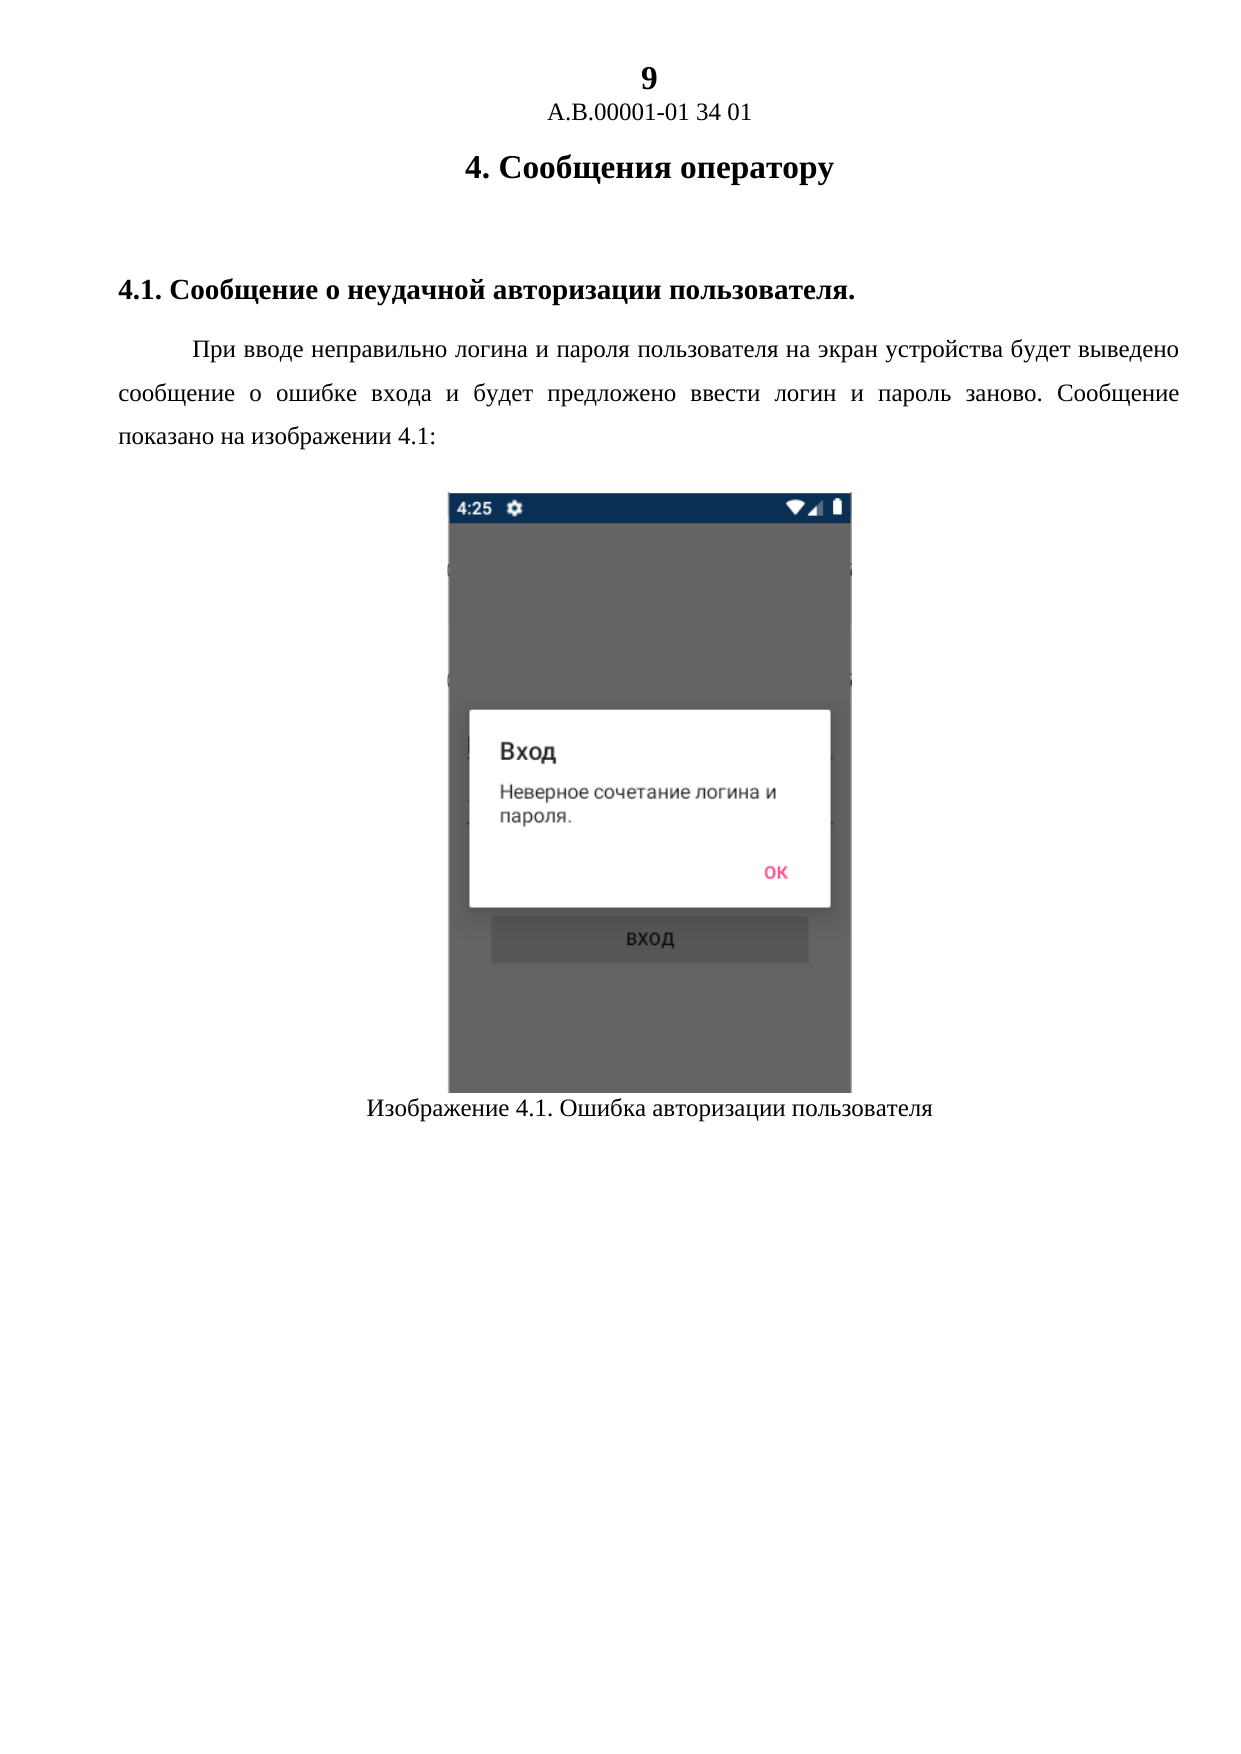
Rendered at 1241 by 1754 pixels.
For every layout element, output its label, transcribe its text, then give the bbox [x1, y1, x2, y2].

text Изображение 4.1. Ошибка авторизации пользователя [118, 1093, 1181, 1121]
picture [447, 492, 852, 1093]
text При вводе неправильно логина и пароля пользователя на экран устройства будет выведено сообщение о ошибке входа и будет предложено ввести логин и пароль заново. Сообщение показано на изображении 4.1: [118, 334, 1181, 449]
subtitle Сообщение о неудачной авторизации пользователя. [118, 272, 1181, 306]
subtitle Сообщения оператору [118, 148, 1181, 186]
